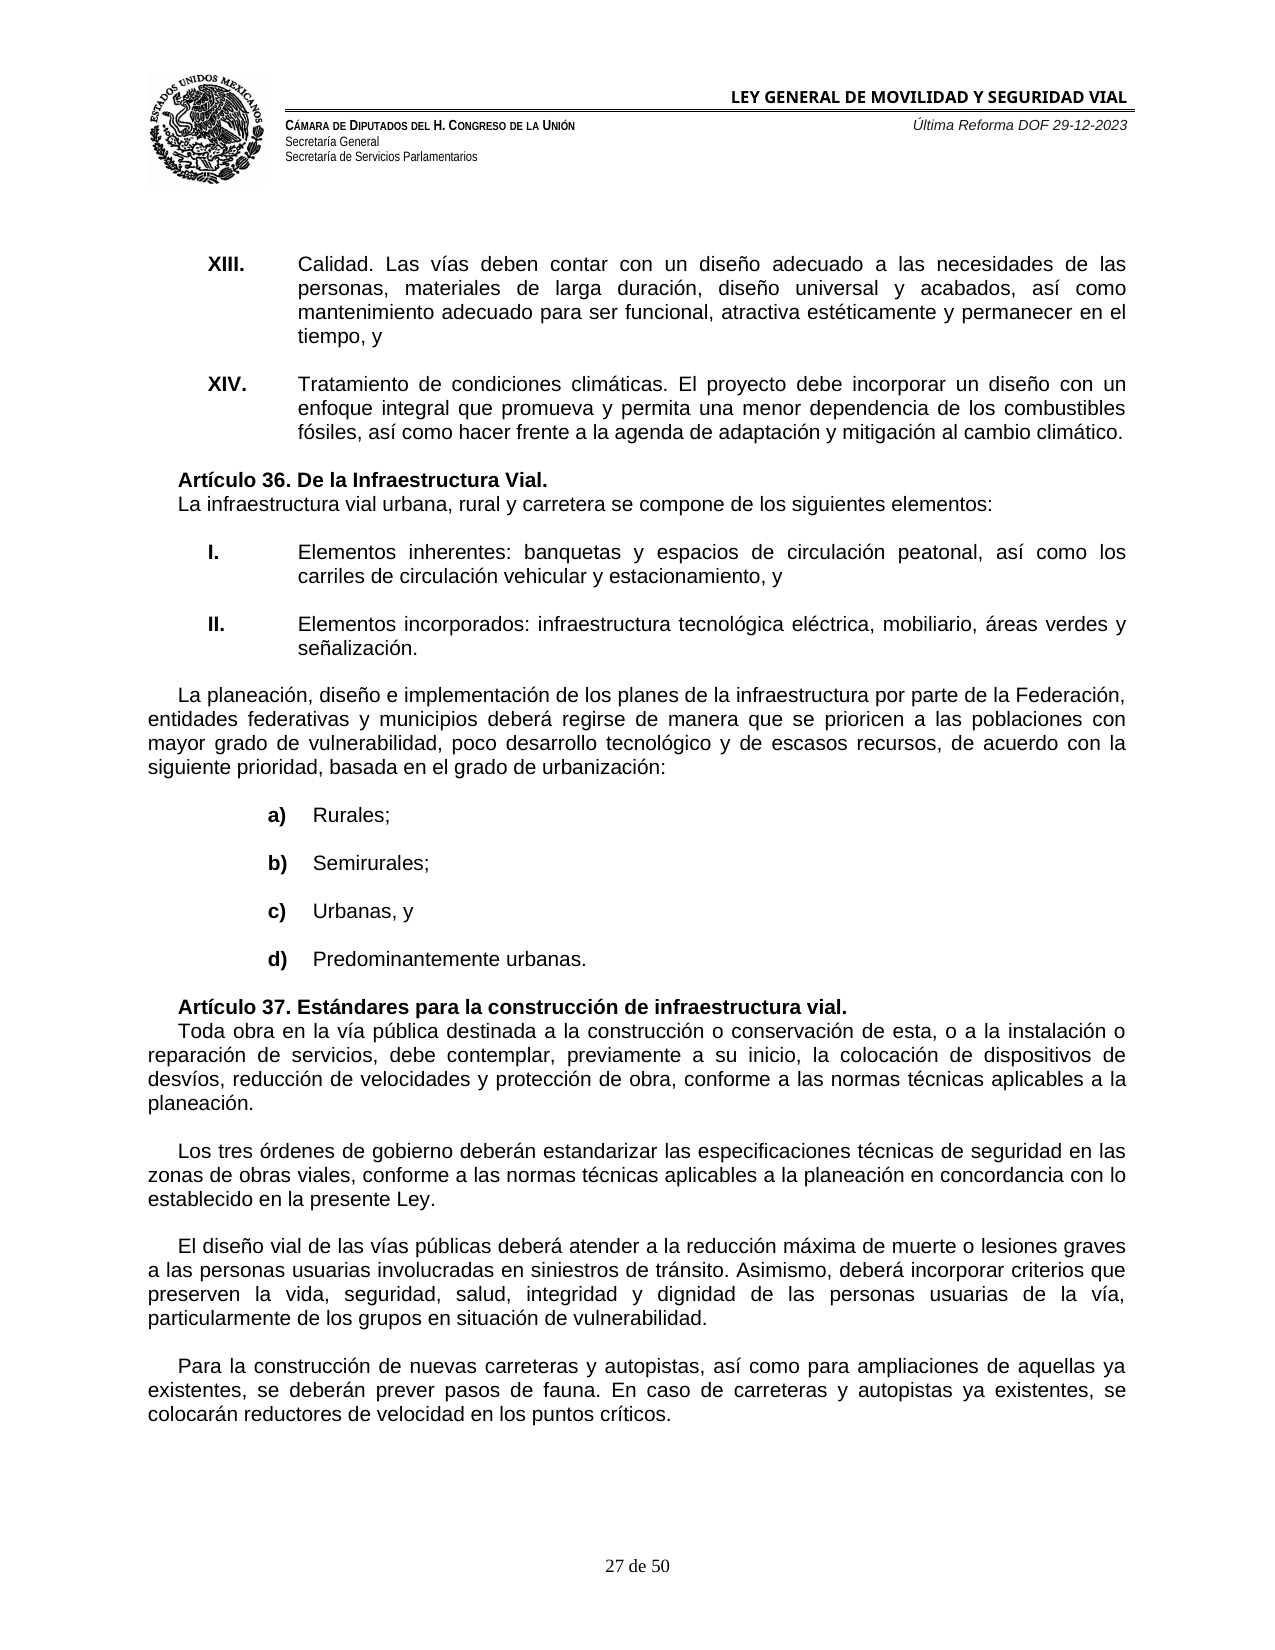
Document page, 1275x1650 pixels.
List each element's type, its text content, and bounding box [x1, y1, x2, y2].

text Artículo 36. De la Infraestructura Vial. [148, 468, 1127, 492]
text La infraestructura vial urbana, rural y carretera se compone de los siguientes elementos: [148, 492, 1127, 516]
text Toda obra en la vía pública destinada a la construcción o conservación de esta, o a la instalación o reparación de servicios, debe contemplar, previamente a su inicio, la colocación de dispositivos de desvíos, reducción de velocidades y protección de obra, conforme a las normas técnicas aplicables a la planeación. [148, 1019, 1127, 1114]
text a) Rurales; [268, 803, 1127, 827]
text Los tres órdenes de gobierno deberán estandarizar las especificaciones técnicas de seguridad en las zonas de obras viales, conforme a las normas técnicas aplicables a la planeación en concordancia con lo establecido en la presente Ley. [148, 1138, 1127, 1210]
text La planeación, diseño e implementación de los planes de la infraestructura por parte de la Federación, entidades federativas y municipios deberá regirse de manera que se prioricen a las poblaciones con mayor grado de vulnerabilidad, poco desarrollo tecnológico y de escasos recursos, de acuerdo con la siguiente prioridad, basada en el grado de urbanización: [148, 683, 1127, 779]
text Para la construcción de nuevas carreteras y autopistas, así como para ampliaciones de aquellas ya existentes, se deberán prever pasos de fauna. En caso de carreteras y autopistas ya existentes, se colocarán reductores de velocidad en los puntos críticos. [148, 1354, 1127, 1426]
text El diseño vial de las vías públicas deberá atender a la reducción máxima de muerte o lesiones graves a las personas usuarias involucradas en siniestros de tránsito. Asimismo, deberá incorporar criterios que preserven la vida, seguridad, salud, integridad y dignidad de las personas usuarias de la vía, particularmente de los grupos en situación de vulnerabilidad. [148, 1234, 1127, 1330]
text Artículo 37. Estándares para la construcción de infraestructura vial. [148, 995, 1127, 1019]
text XIII. Calidad. Las vías deben contar con un diseño adecuado a las necesidades de las personas, materiales de larga duración, diseño universal y acabados, así como mantenimiento adecuado para ser funcional, atractiva estéticamente y permanecer en el tiempo, y [208, 252, 1127, 348]
text I. Elementos inherentes: banquetas y espacios de circulación peatonal, así como los carriles de circulación vehicular y estacionamiento, y [208, 539, 1127, 587]
text b) Semirurales; [268, 851, 1127, 875]
text d) Predominantemente urbanas. [268, 947, 1127, 971]
text II. Elementos incorporados: infraestructura tecnológica eléctrica, mobiliario, áreas verdes y señalización. [208, 611, 1127, 659]
text XIV. Tratamiento de condiciones climáticas. El proyecto debe incorporar un diseño con un enfoque integral que promueva y permita una menor dependencia de los combustibles fósiles, así como hacer frente a la agenda de adaptación y mitigación al cambio climático. [208, 372, 1127, 444]
text c) Urbanas, y [268, 899, 1127, 923]
